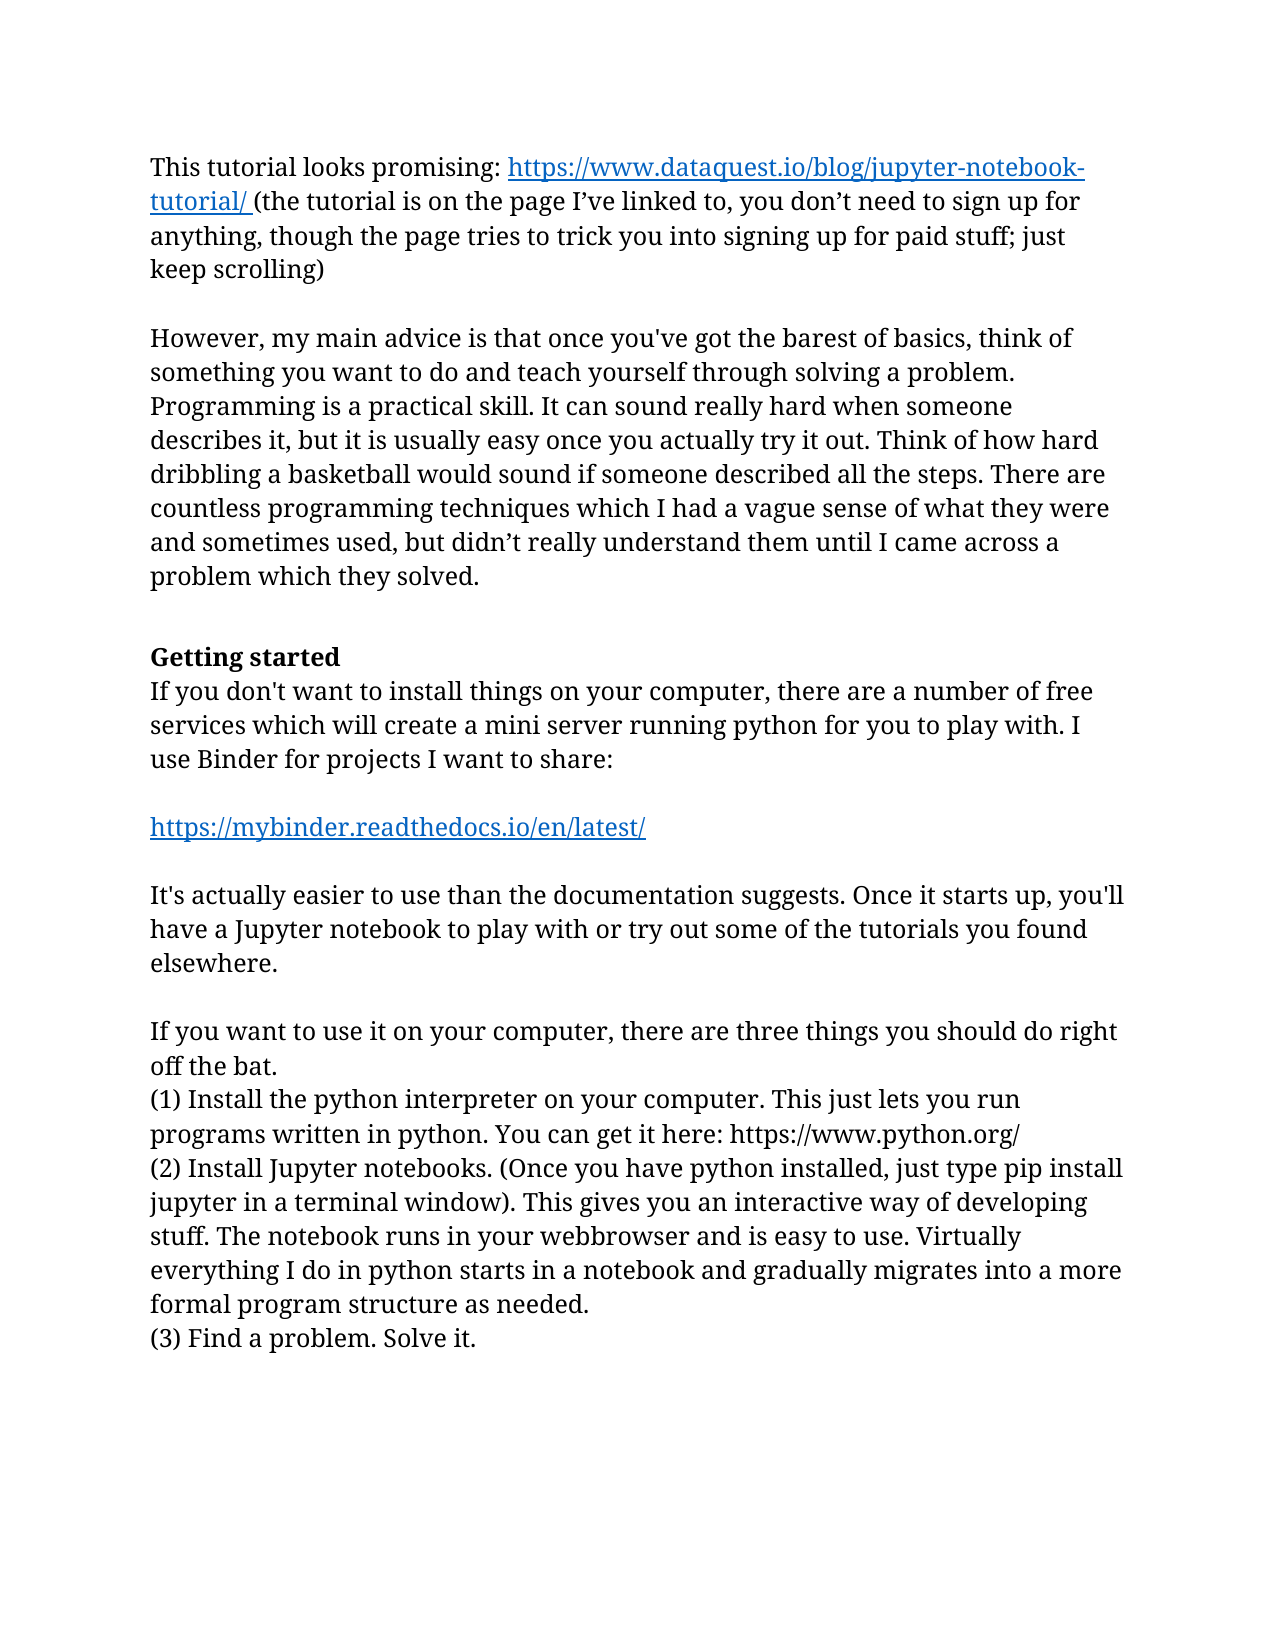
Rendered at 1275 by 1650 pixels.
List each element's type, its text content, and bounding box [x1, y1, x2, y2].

text (3) Find a problem. Solve it. [150, 1321, 1125, 1355]
text If you don't want to install things on your computer, there are a number of free services which will create a mini server running python for you to play with. I use Binder for projects I want to share: [150, 673, 1125, 776]
text https://mybinder.readthedocs.io/en/latest/ [150, 810, 1125, 844]
text (1) Install the python interpreter on your computer. This just lets you run programs written in python. You can get it here: https://www.python.org/ [150, 1082, 1125, 1150]
text (2) Install Jupyter notebooks. (Once you have python installed, just type pip install jupyter in a terminal window). This gives you an interactive way of developing stuff. The notebook runs in your webbrowser and is easy to use. Virtually everything I do in python starts in a notebook and gradually migrates into a more formal program structure as needed. [150, 1150, 1125, 1321]
subtitle Getting started [150, 639, 1125, 673]
text However, my main advice is that once you've got the barest of basics, think of something you want to do and teach yourself through solving a problem. Programming is a practical skill. It can sound really hard when someone describes it, but it is usually easy once you actually try it out. Think of how hard dribbling a basketball would sound if someone described all the steps. There are countless programming techniques which I had a vague sense of what they were and sometimes used, but didn’t really understand them until I came across a problem which they solved. [150, 320, 1125, 593]
text It's actually easier to use than the documentation suggests. Once it starts up, you'll have a Jupyter notebook to play with or try out some of the tutorials you found elsewhere. [150, 878, 1125, 980]
text If you want to use it on your computer, there are three things you should do right off the bat. [150, 1014, 1125, 1082]
